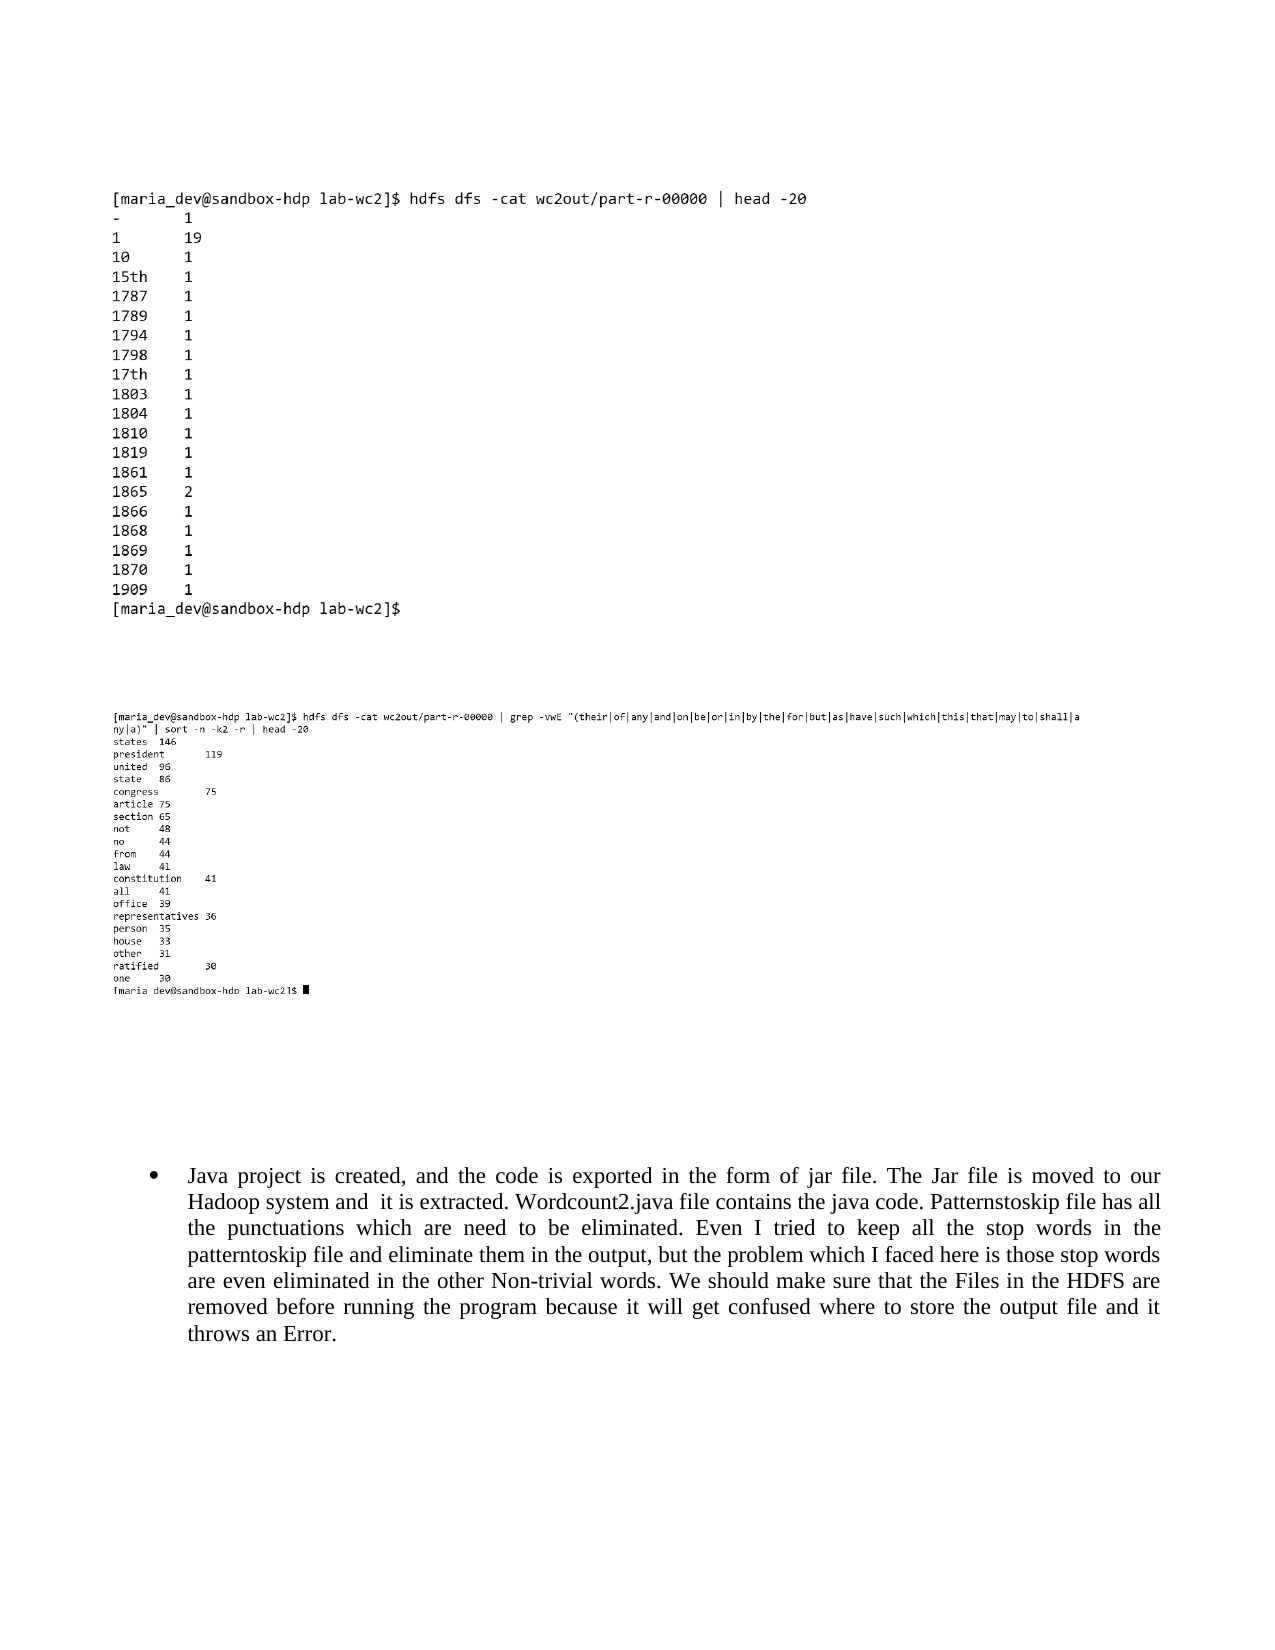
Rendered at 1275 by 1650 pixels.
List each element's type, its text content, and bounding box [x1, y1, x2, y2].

list Java project is created, and the code is exported in the form of jar file. The Jar file is moved to our Hadoop system and it is extracted. Wordcount2.java file contains the java code. Patternstoskip file has all the punctuations which are need to be eliminated. Even I tried to keep all the stop words in the patterntoskip file and eliminate them in the output, but the problem which I faced here is those stop words are even eliminated in the other Non-trivial words. We should make sure that the Files in the HDFS are removed before running the program because it will get confused where to store the output file and it throws an Error. [150, 1162, 1162, 1346]
picture [112, 188, 1088, 621]
picture [112, 710, 1088, 994]
